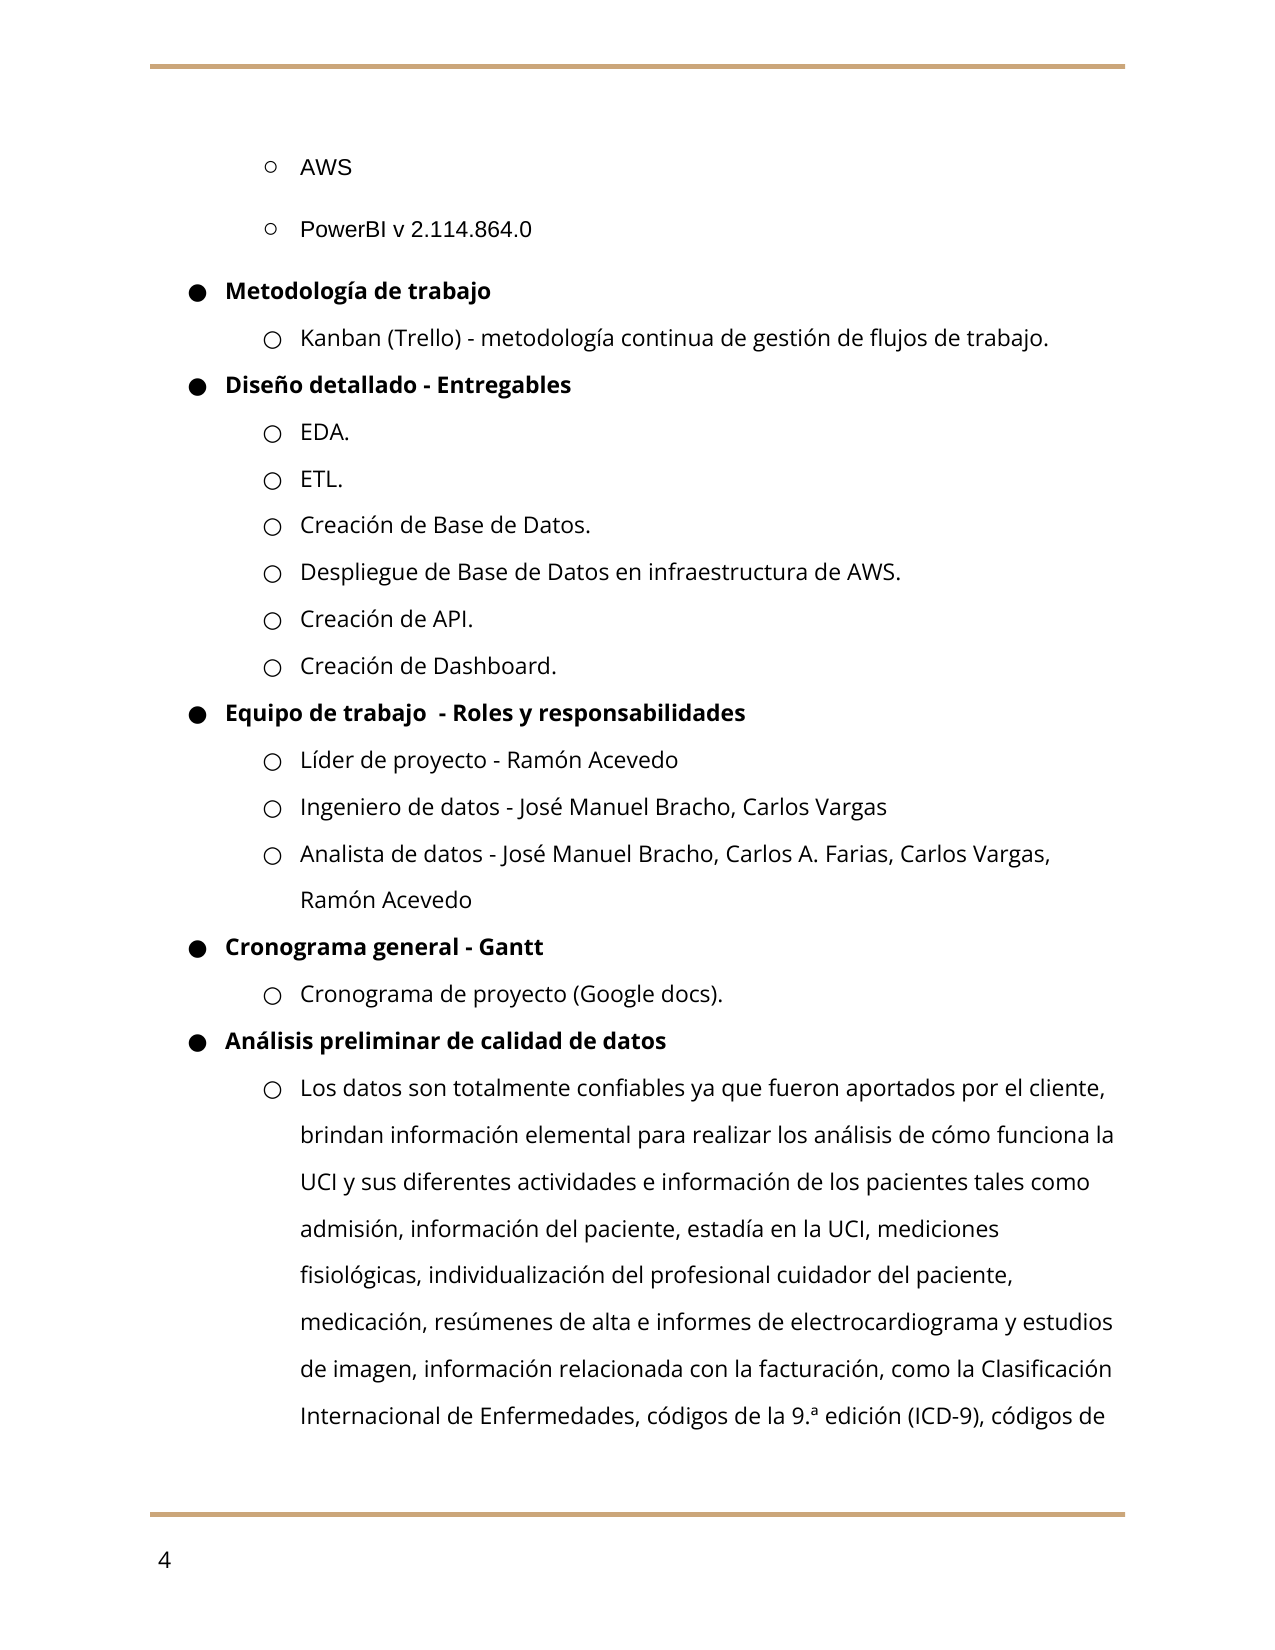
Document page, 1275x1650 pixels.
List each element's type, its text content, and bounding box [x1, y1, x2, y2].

list Cronograma de proyecto (Google docs). [262, 978, 1125, 1009]
list Creación de API. [262, 603, 1125, 634]
subtitle PowerBI v 2.114.864.0 [262, 212, 1127, 244]
picture [150, 1512, 1125, 1517]
list Despliegue de Base de Datos en infraestructura de AWS. [262, 556, 1125, 587]
list Equipo de trabajo - Roles y responsabilidades [187, 697, 1125, 728]
list Creación de Base de Datos. [262, 509, 1125, 541]
picture [150, 64, 1125, 69]
list ETL. [262, 462, 1125, 494]
list Cronograma general - Gantt [187, 931, 1125, 962]
list Ingeniero de datos - José Manuel Bracho, Carlos Vargas [262, 791, 1125, 822]
list Líder de proyecto - Ramón Acevedo [262, 744, 1125, 775]
list EDA. [262, 416, 1125, 447]
list Análisis preliminar de calidad de datos [187, 1025, 1125, 1056]
list Creación de Dashboard. [262, 650, 1125, 681]
list Metodología de trabajo [187, 275, 1125, 306]
subtitle AWS [262, 150, 1127, 181]
list Diseño detallado - Entregables [187, 369, 1125, 400]
list Analista de datos - José Manuel Bracho, Carlos A. Farias, Carlos Vargas, Ramón Acevedo [262, 837, 1125, 916]
list Kanban (Trello) - metodología continua de gestión de flujos de trabajo. [262, 322, 1125, 353]
